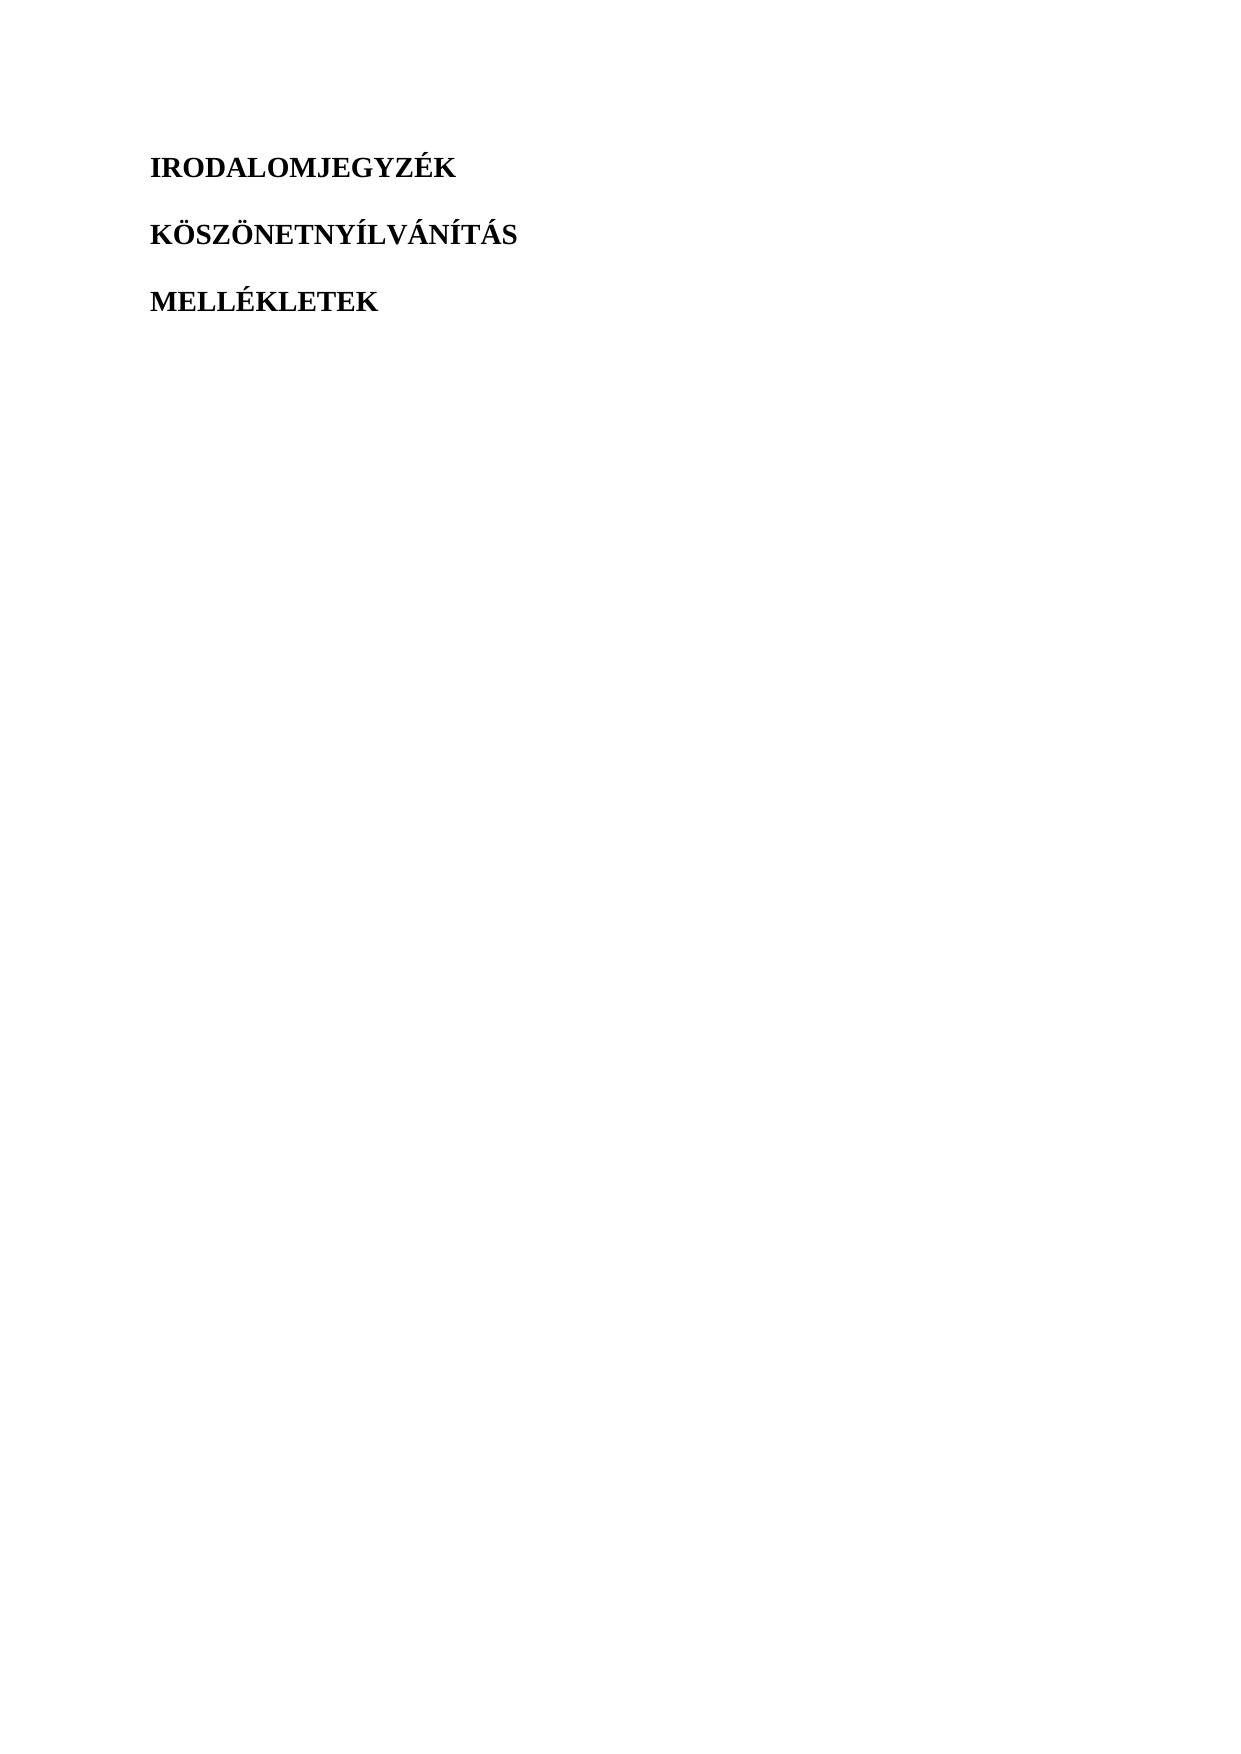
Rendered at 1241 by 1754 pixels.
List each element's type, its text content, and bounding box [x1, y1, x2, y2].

subtitle MELLÉKLETEK [150, 284, 1090, 317]
subtitle KÖSZÖNETNYÍLVÁNÍTÁS [150, 217, 1090, 251]
subtitle IRODALOMJEGYZÉK [150, 150, 1090, 183]
